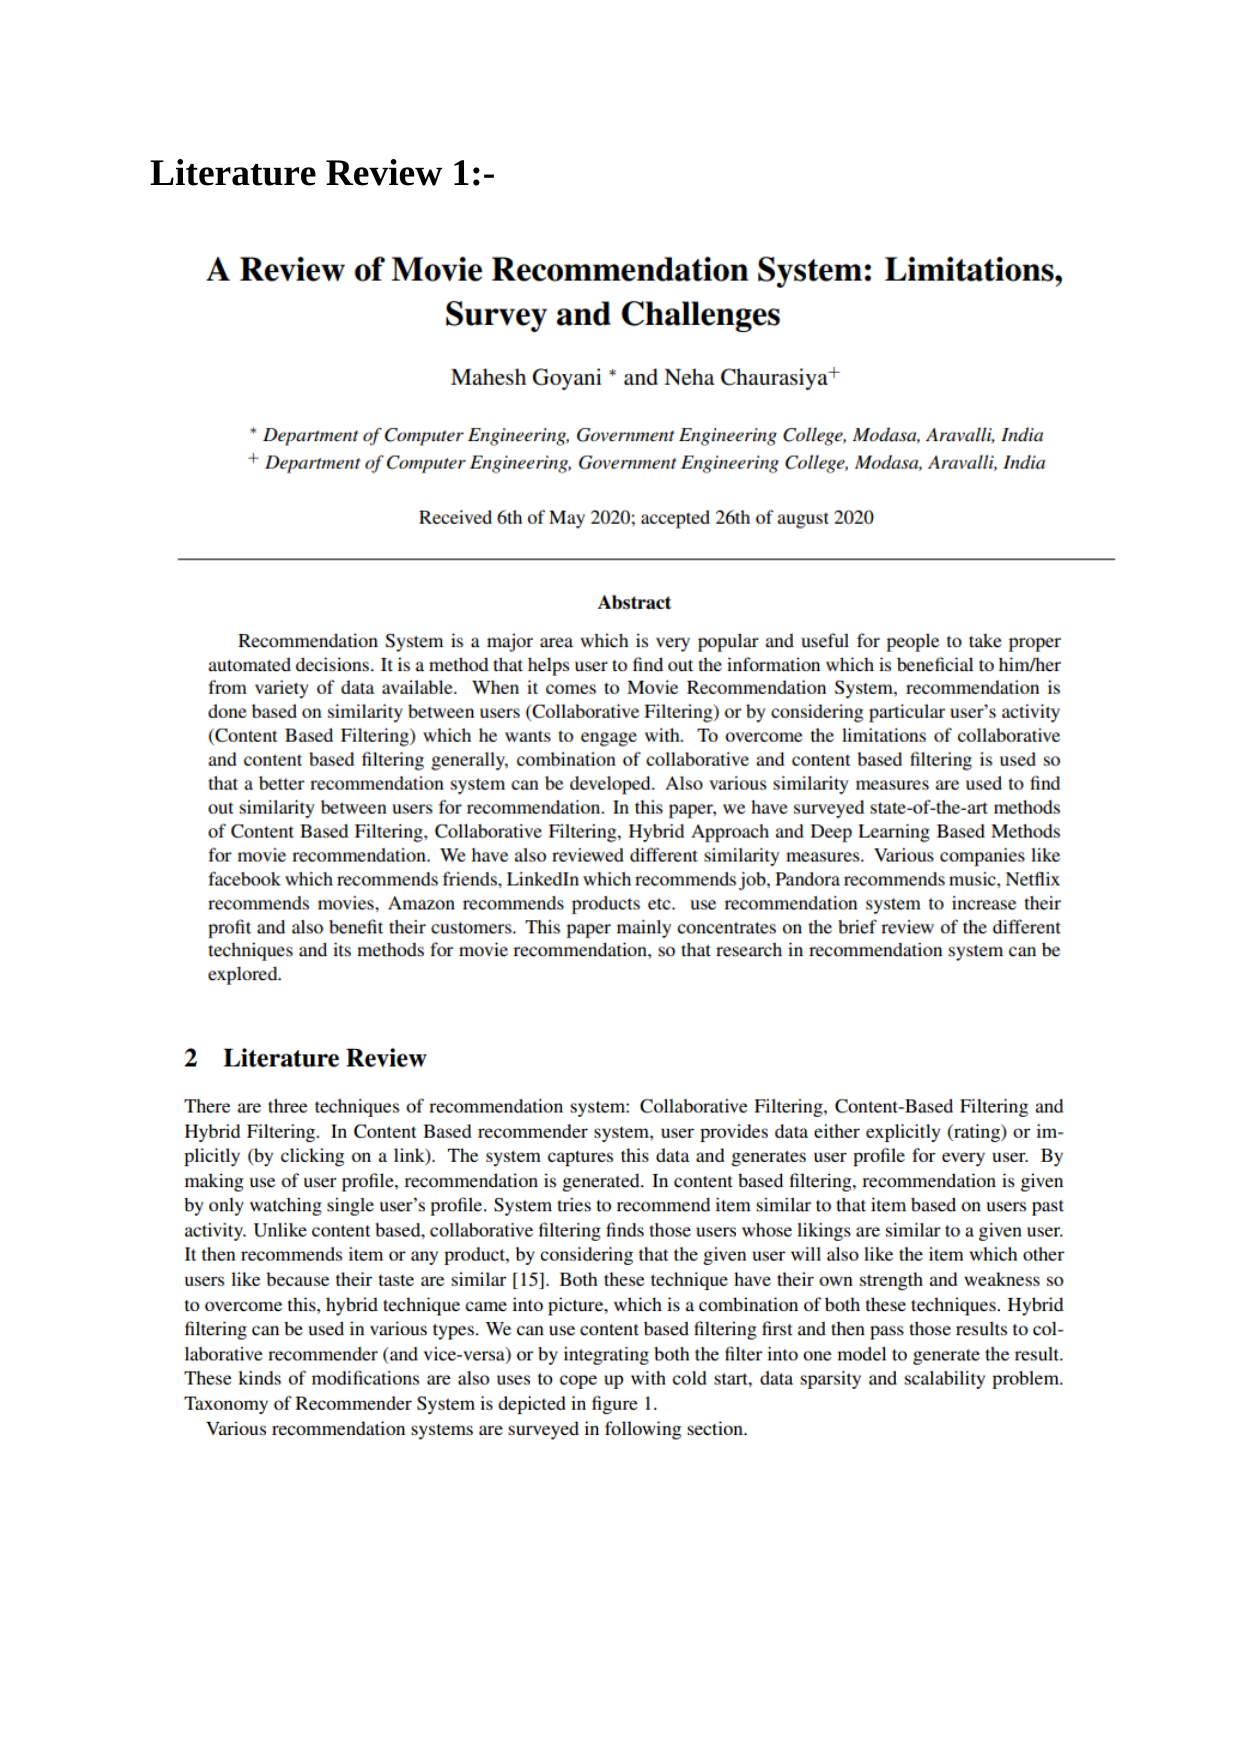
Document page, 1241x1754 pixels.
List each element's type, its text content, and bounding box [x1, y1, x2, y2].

picture [150, 1038, 1091, 1457]
picture [150, 235, 1146, 997]
text Literature Review 1:- [150, 150, 1090, 193]
